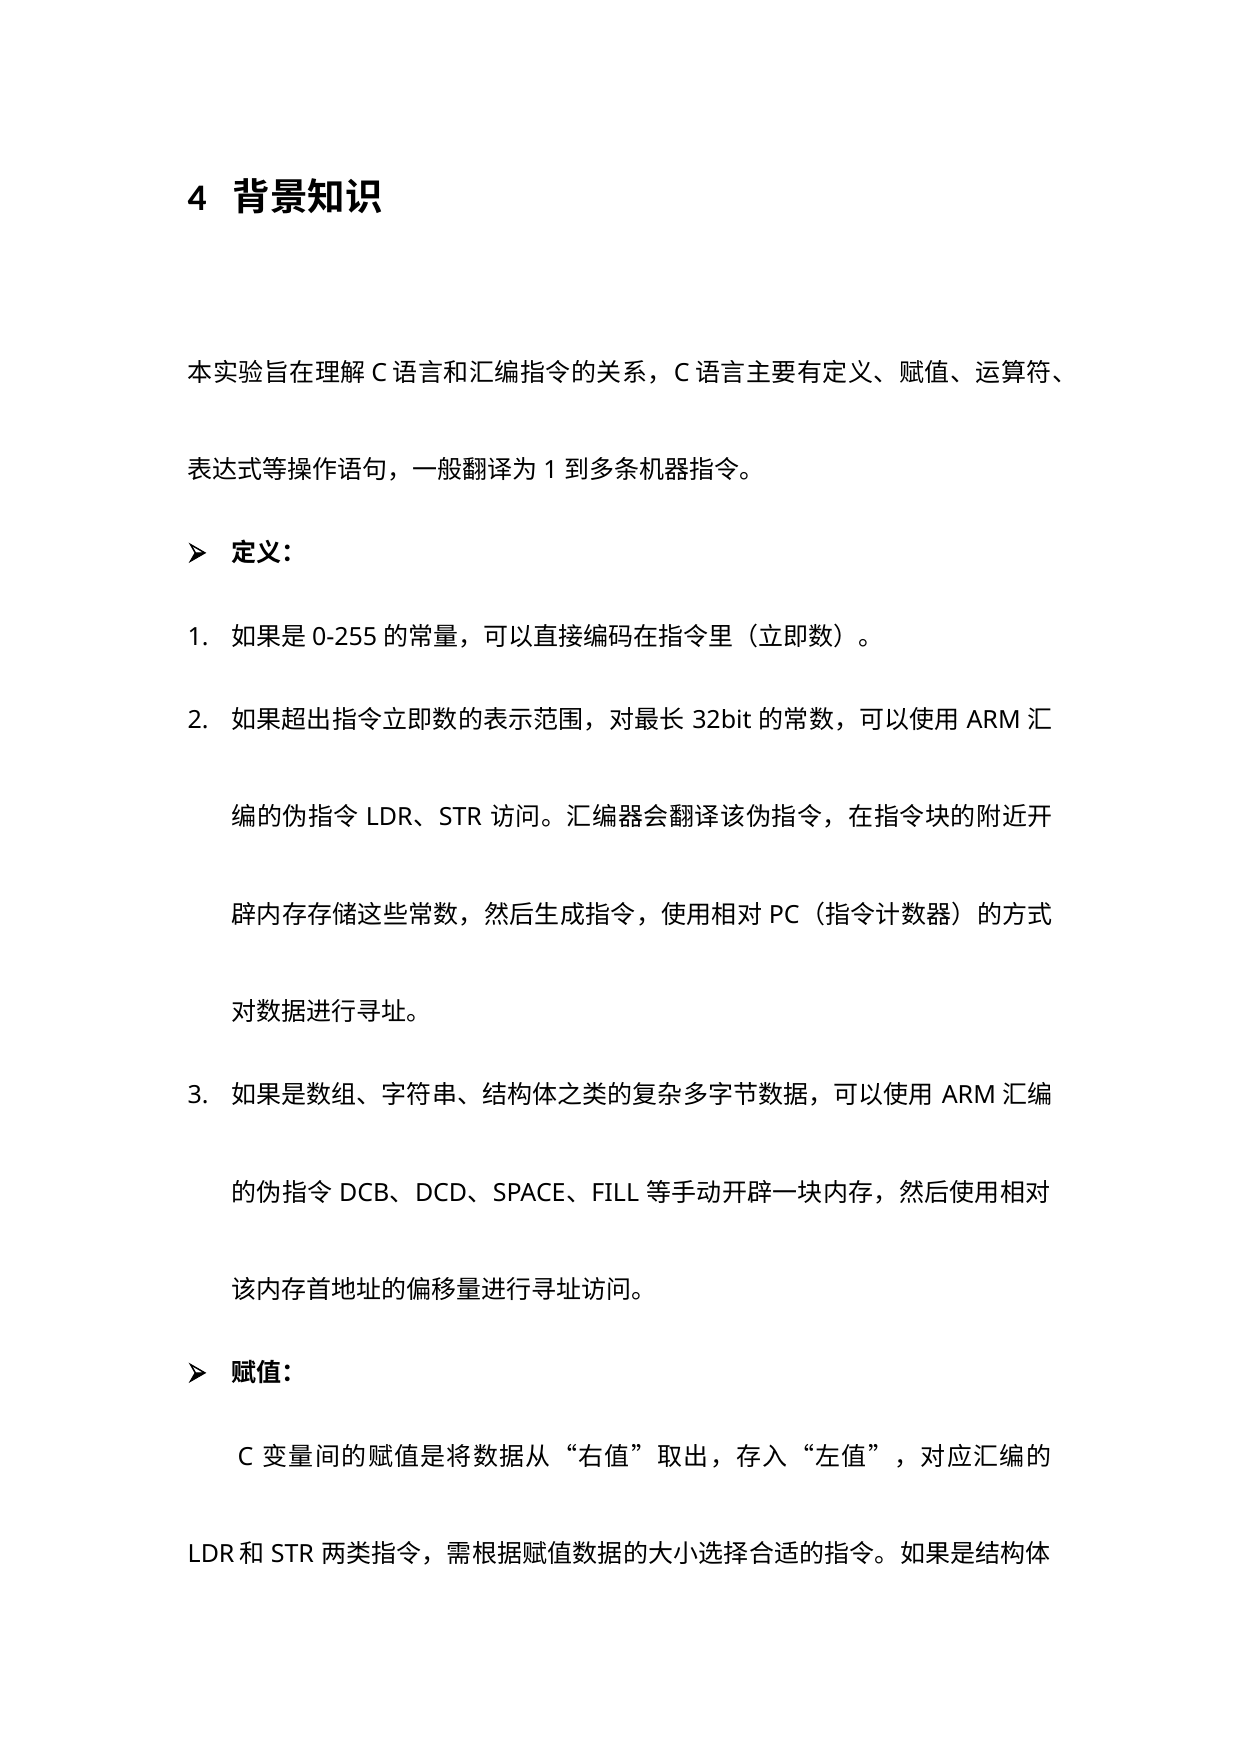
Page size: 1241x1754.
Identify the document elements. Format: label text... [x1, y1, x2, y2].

list 如果是数组、字符串、结构体之类的复杂多字节数据，可以使用 ARM 汇编的伪指令 DCB、DCD、SPACE、FILL 等手动开辟一块内存，然后使用相对该内存首地址的偏移量进行寻址访问。 [187, 1060, 1053, 1320]
list 如果是 0-255 的常量，可以直接编码在指令里（立即数）。 [187, 602, 1053, 667]
subtitle 背景知识 [187, 162, 1053, 227]
list 定义： [187, 518, 1053, 583]
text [187, 1422, 1053, 1584]
list 如果超出指令立即数的表示范围，对最长 32bit 的常数，可以使用 ARM 汇编的伪指令 LDR、STR 访问。汇编器会翻译该伪指令，在指令块的附近开辟内存存储这些常数，然后生成指令，使用相对 PC（指令计数器）的方式对数据进行寻址。 [187, 685, 1053, 1042]
text 本实验旨在理解C语言和汇编指令的关系，C语言主要有定义、赋值、运算符、表达式等操作语句，一般翻译为 1 到多条机器指令。 [187, 338, 1053, 500]
list 赋值： [187, 1338, 1053, 1403]
